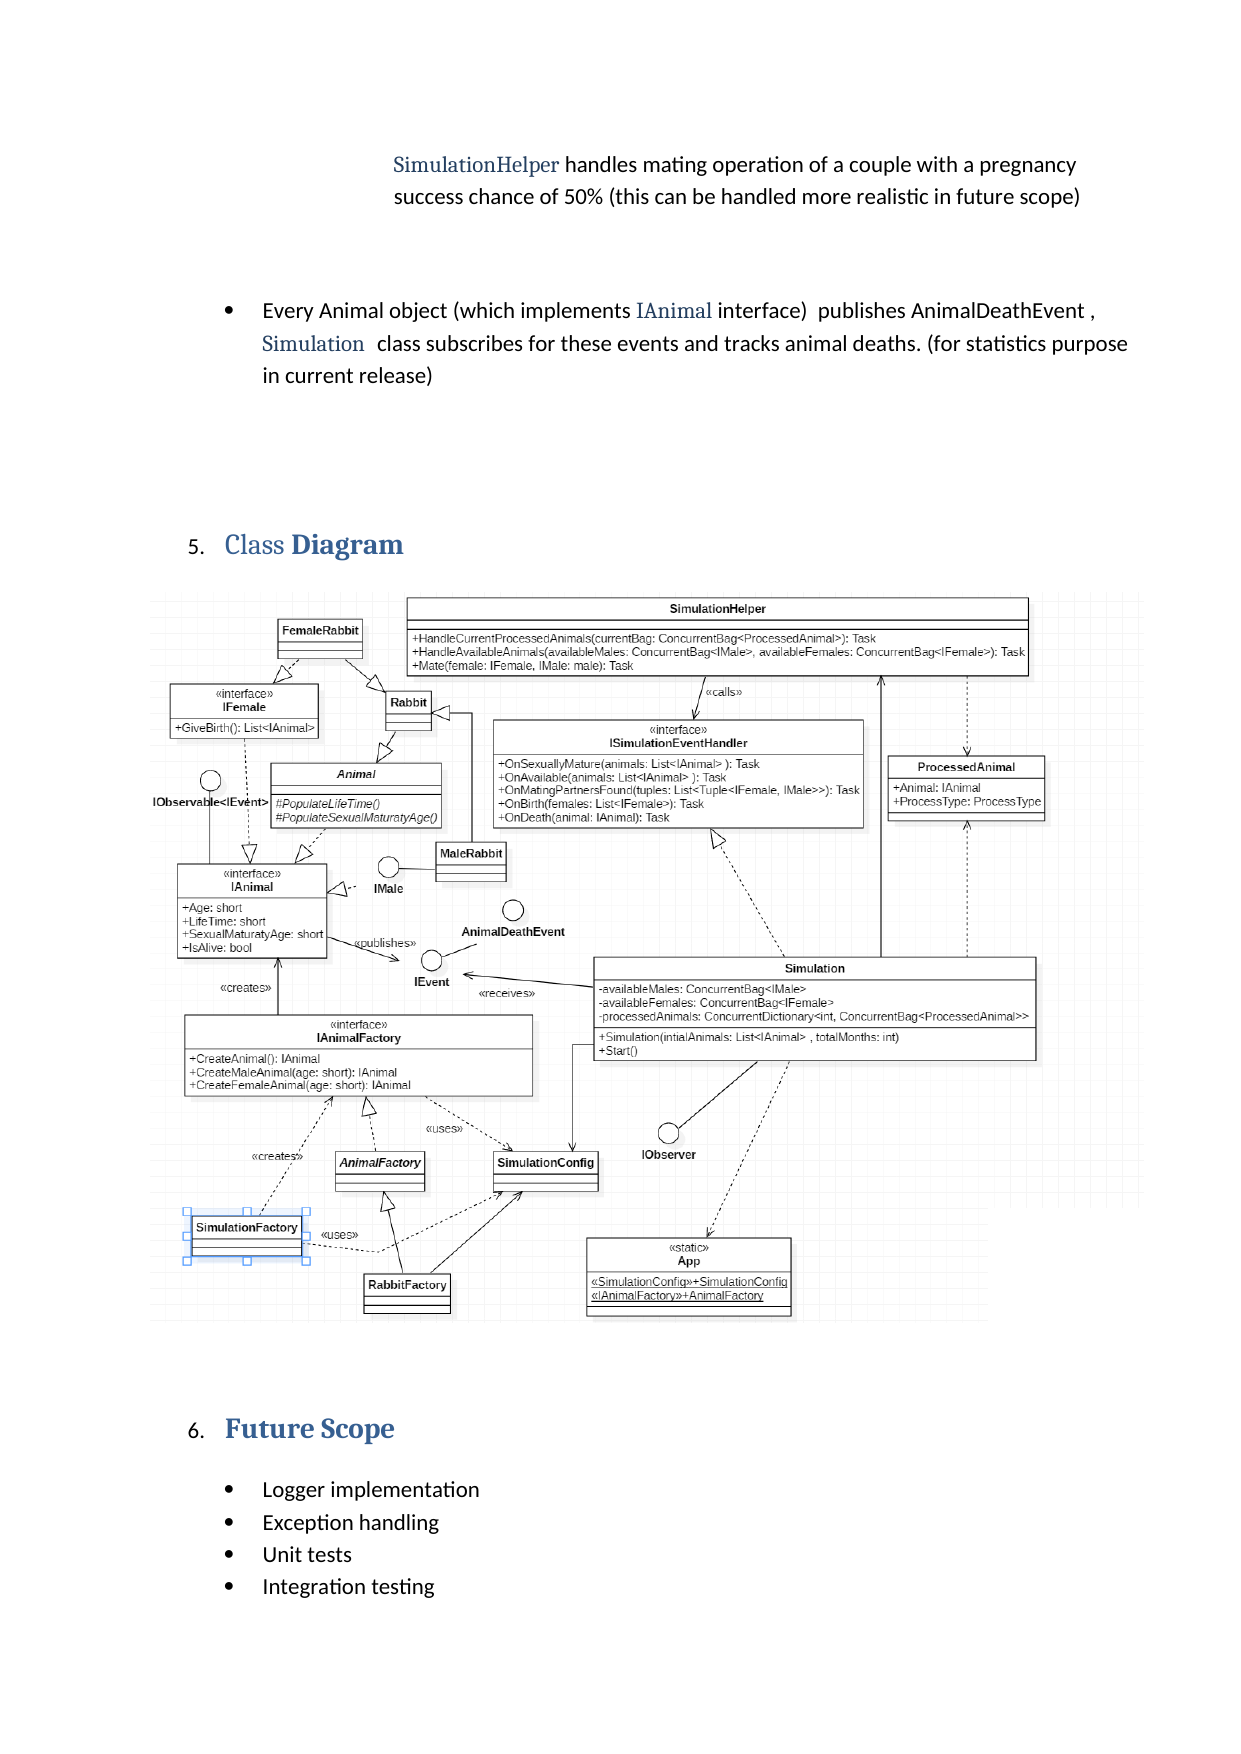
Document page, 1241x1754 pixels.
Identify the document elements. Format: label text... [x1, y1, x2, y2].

list Unit tests [225, 1540, 1144, 1568]
list Integration testing [225, 1572, 1144, 1600]
subtitle Future Scope [187, 1412, 1144, 1445]
list Every Animal object (which implements IAnimal interface) publishes AnimalDeathEvent , Simulation class subscribes for these events and tracks animal deaths. (for statistics purpose in current release) [225, 297, 1144, 389]
list Logger implementation [225, 1475, 1144, 1503]
subtitle Class Diagram [187, 528, 1144, 562]
list SimulationHelper handles mating operation of a couple with a pregnancy success chance of 50% (this can be handled more realistic in future scope) [394, 150, 1144, 210]
picture [150, 592, 1144, 1323]
list Exception handling [225, 1508, 1144, 1536]
